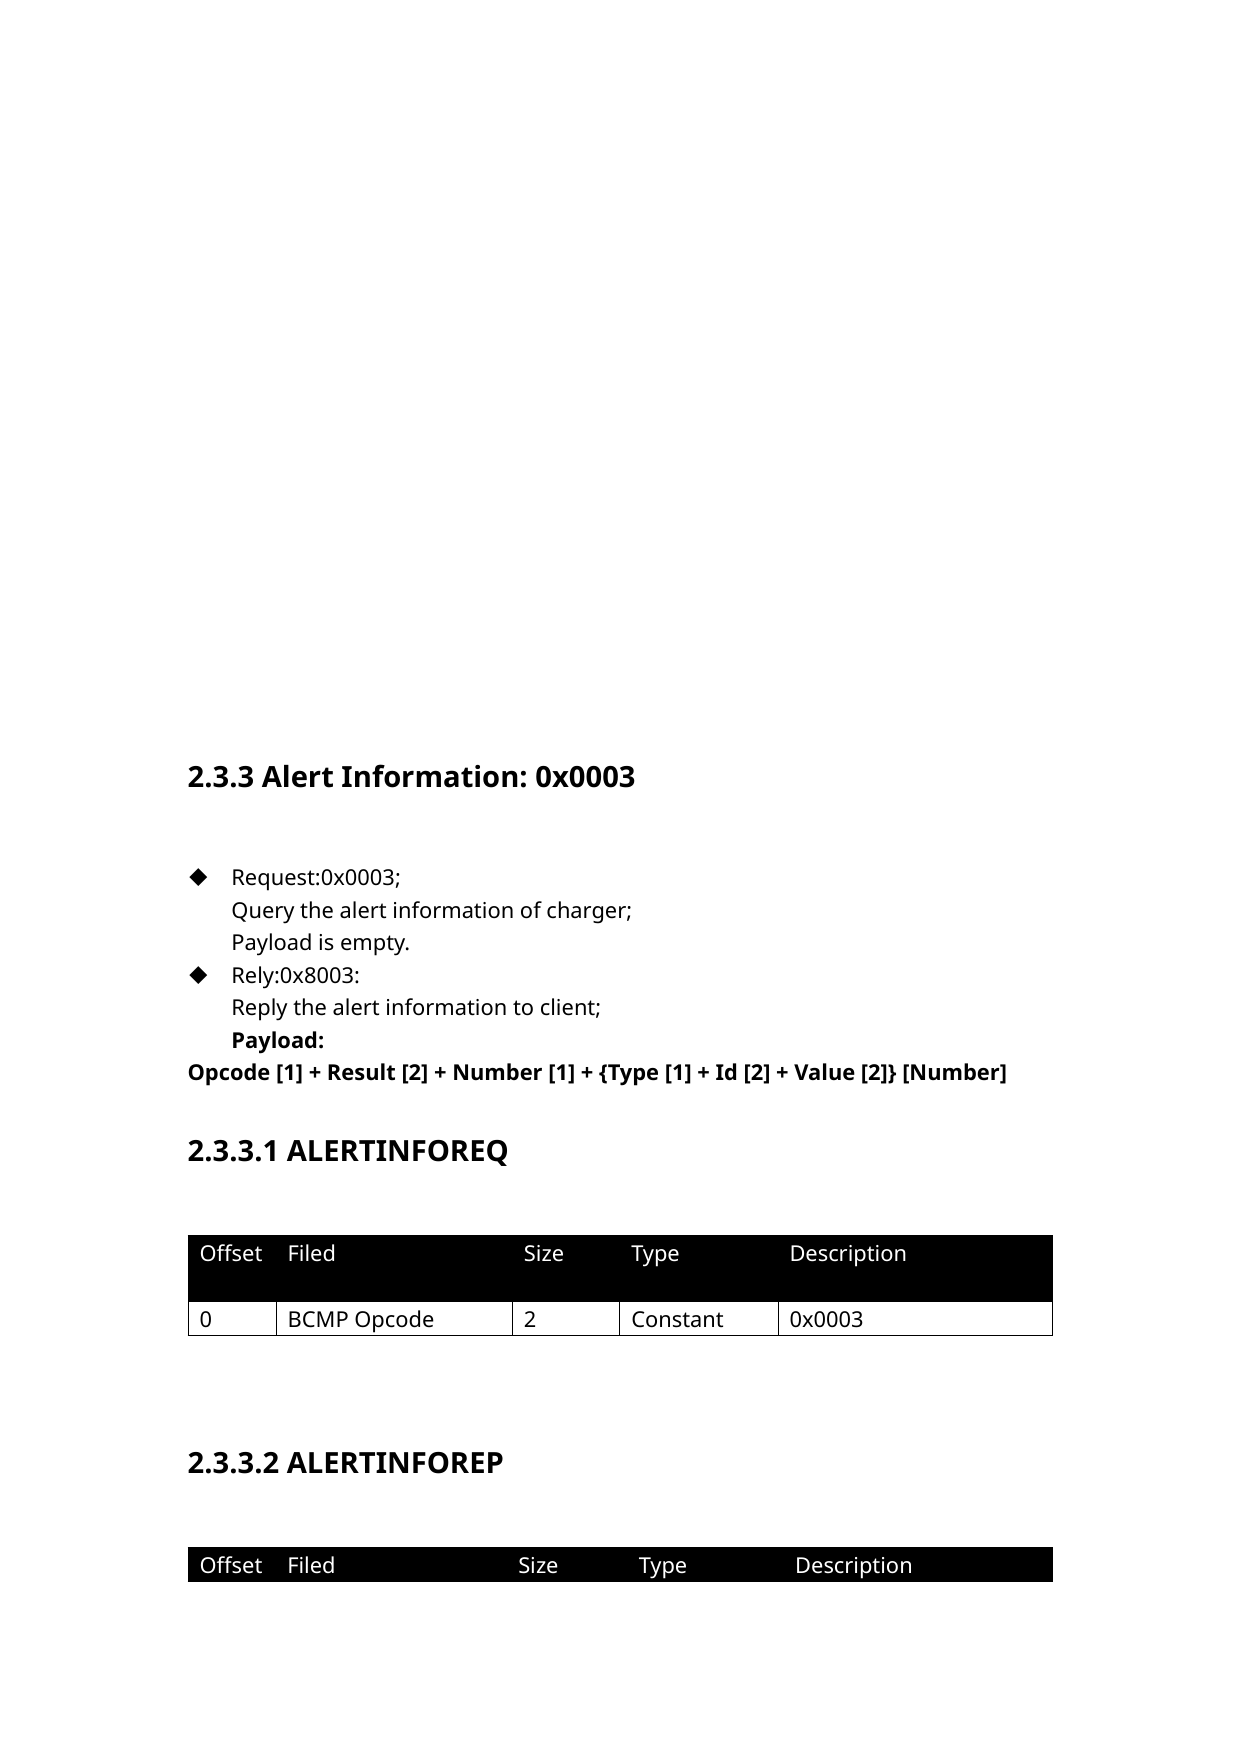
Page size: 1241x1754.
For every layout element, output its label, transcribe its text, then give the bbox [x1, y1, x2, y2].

table_header Size [513, 1236, 619, 1301]
subtitle 2.3.3 Alert Information: 0x0003 [187, 744, 1053, 809]
list Request:0x0003; [187, 861, 1053, 893]
text Payload is empty. [187, 926, 1053, 958]
subtitle 2.3.3.2 ALERTINFOREP [187, 1430, 1053, 1495]
table_header Size [507, 1548, 627, 1581]
text Payload: [187, 1023, 1053, 1056]
table_cell 0 [189, 1302, 276, 1335]
list Rely:0x8003: [187, 958, 1053, 991]
table_cell Constant [620, 1302, 778, 1335]
table_header Filed [276, 1548, 506, 1581]
table_header Type [628, 1548, 783, 1581]
table_cell BCMP Opcode [277, 1302, 512, 1335]
table_header Offset [189, 1548, 275, 1581]
table_header Offset [189, 1236, 276, 1301]
table_header Type [620, 1236, 778, 1301]
table_header Description [779, 1236, 1052, 1301]
text Reply the alert information to client; [187, 991, 1053, 1023]
subtitle 2.3.3.1 ALERTINFOREQ [187, 1118, 1053, 1183]
text Opcode [1] + Result [2] + Number [1] + {Type [1] + Id [2] + Value [2]} [Number] [187, 1056, 1053, 1088]
table_cell 2 [513, 1302, 619, 1335]
table_header Filed [277, 1236, 512, 1301]
table_cell 0x0003 [779, 1302, 1052, 1335]
table_header Description [784, 1548, 1052, 1581]
text Query the alert information of charger; [187, 893, 1053, 926]
